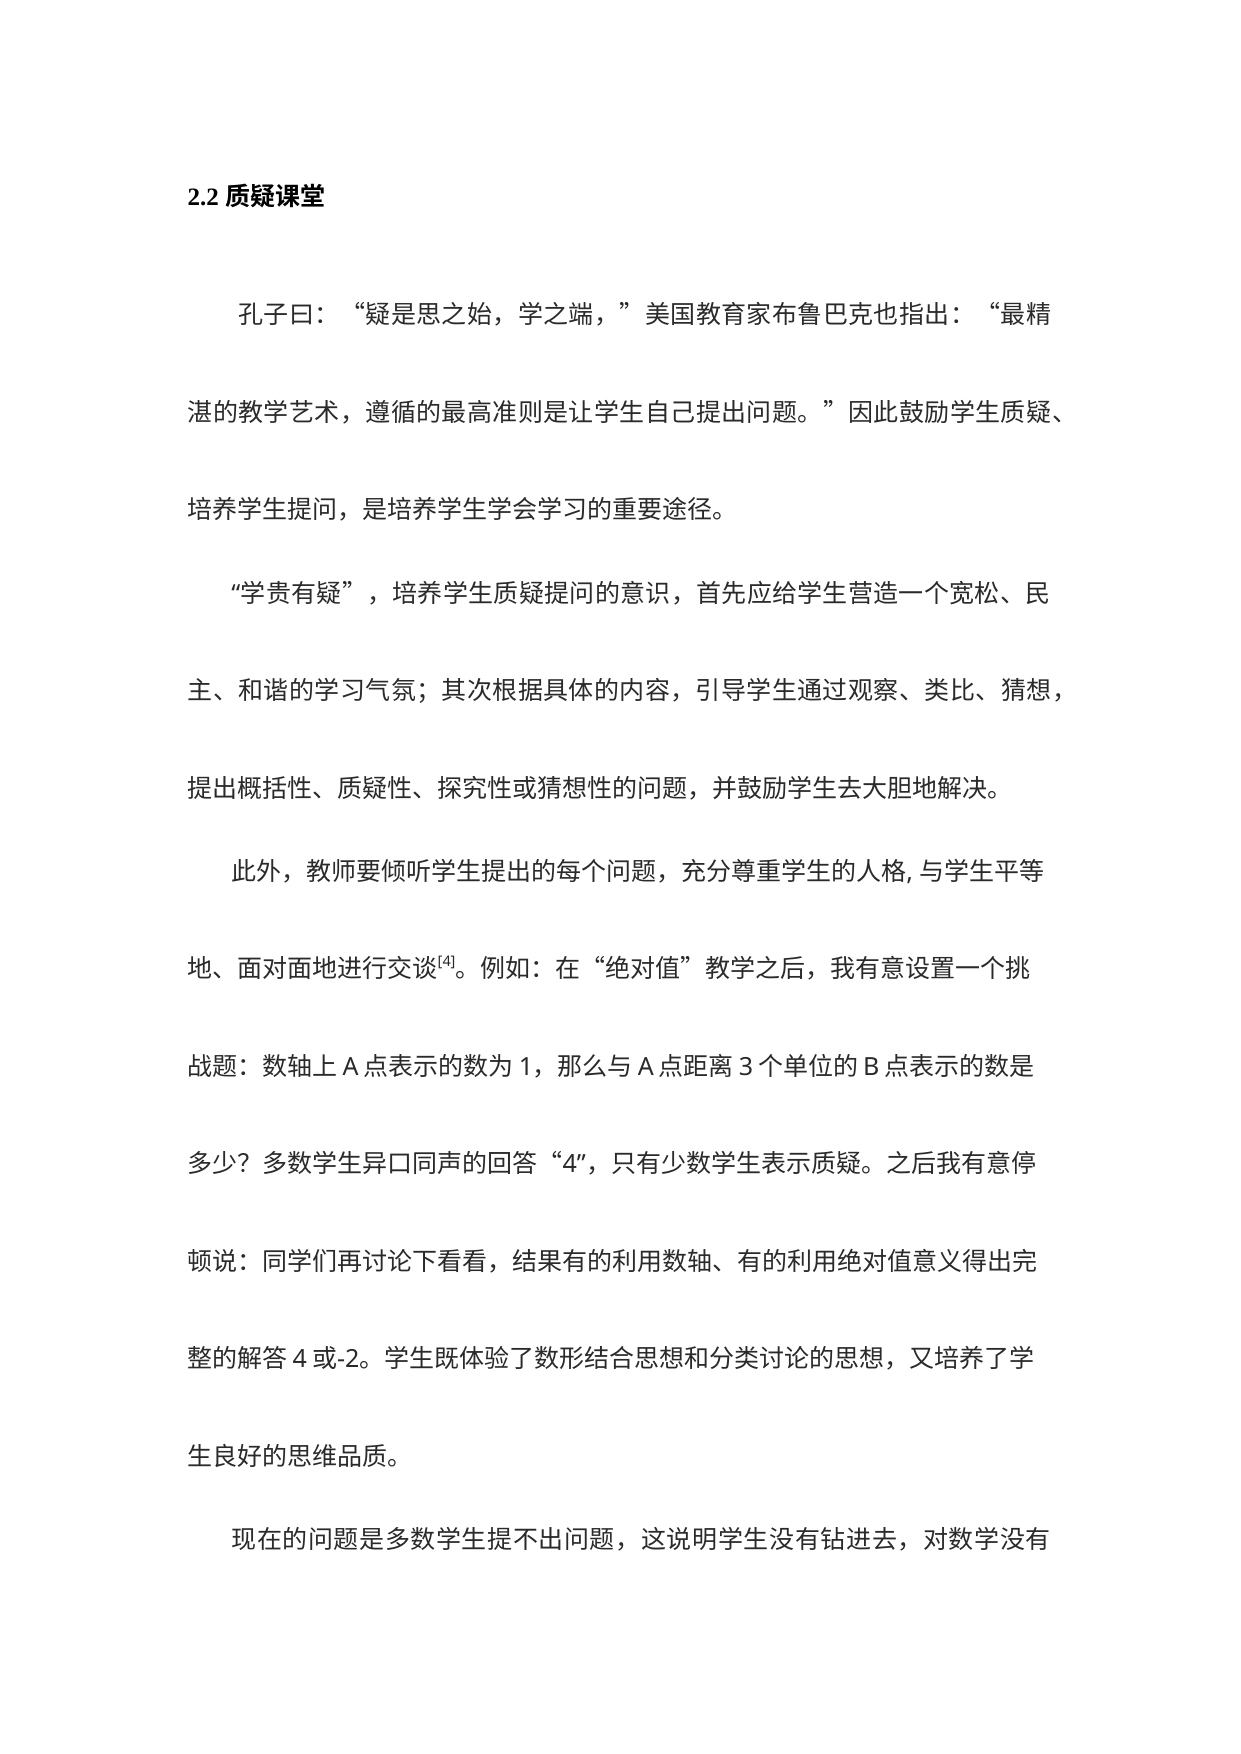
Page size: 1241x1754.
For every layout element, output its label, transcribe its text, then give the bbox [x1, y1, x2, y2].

text 孔子曰：“疑是思之始，学之端，”美国教育家布鲁巴克也指出：“最精湛的教学艺术，遵循的最高准则是让学生自己提出问题。”因此鼓励学生质疑、培养学生提问，是培养学生学会学习的重要途径。 [187, 281, 1053, 541]
text “学贵有疑”，培养学生质疑提问的意识，首先应给学生营造一个宽松、民主、和谐的学习气氛；其次根据具体的内容，引导学生通过观察、类比、猜想，提出概括性、质疑性、探究性或猜想性的问题，并鼓励学生去大胆地解决。 [187, 559, 1053, 819]
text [187, 1505, 1053, 1570]
text 此外，教师要倾听学生提出的每个问题，充分尊重学生的人格, 与学生平等地、面对面地进行交谈[4]。例如：在“绝对值”教学之后，我有意设置一个挑战题：数轴上A点表示的数为1，那么与A点距离3个单位的B点表示的数是多少？多数学生异口同声的回答“4”，只有少数学生表示质疑。之后我有意停顿说：同学们再讨论下看看，结果有的利用数轴、有的利用绝对值意义得出完整的解答4或-2。学生既体验了数形结合思想和分类讨论的思想，又培养了学生良好的思维品质。 [187, 837, 1053, 1487]
subtitle 2.2 质疑课堂 [187, 162, 1053, 227]
